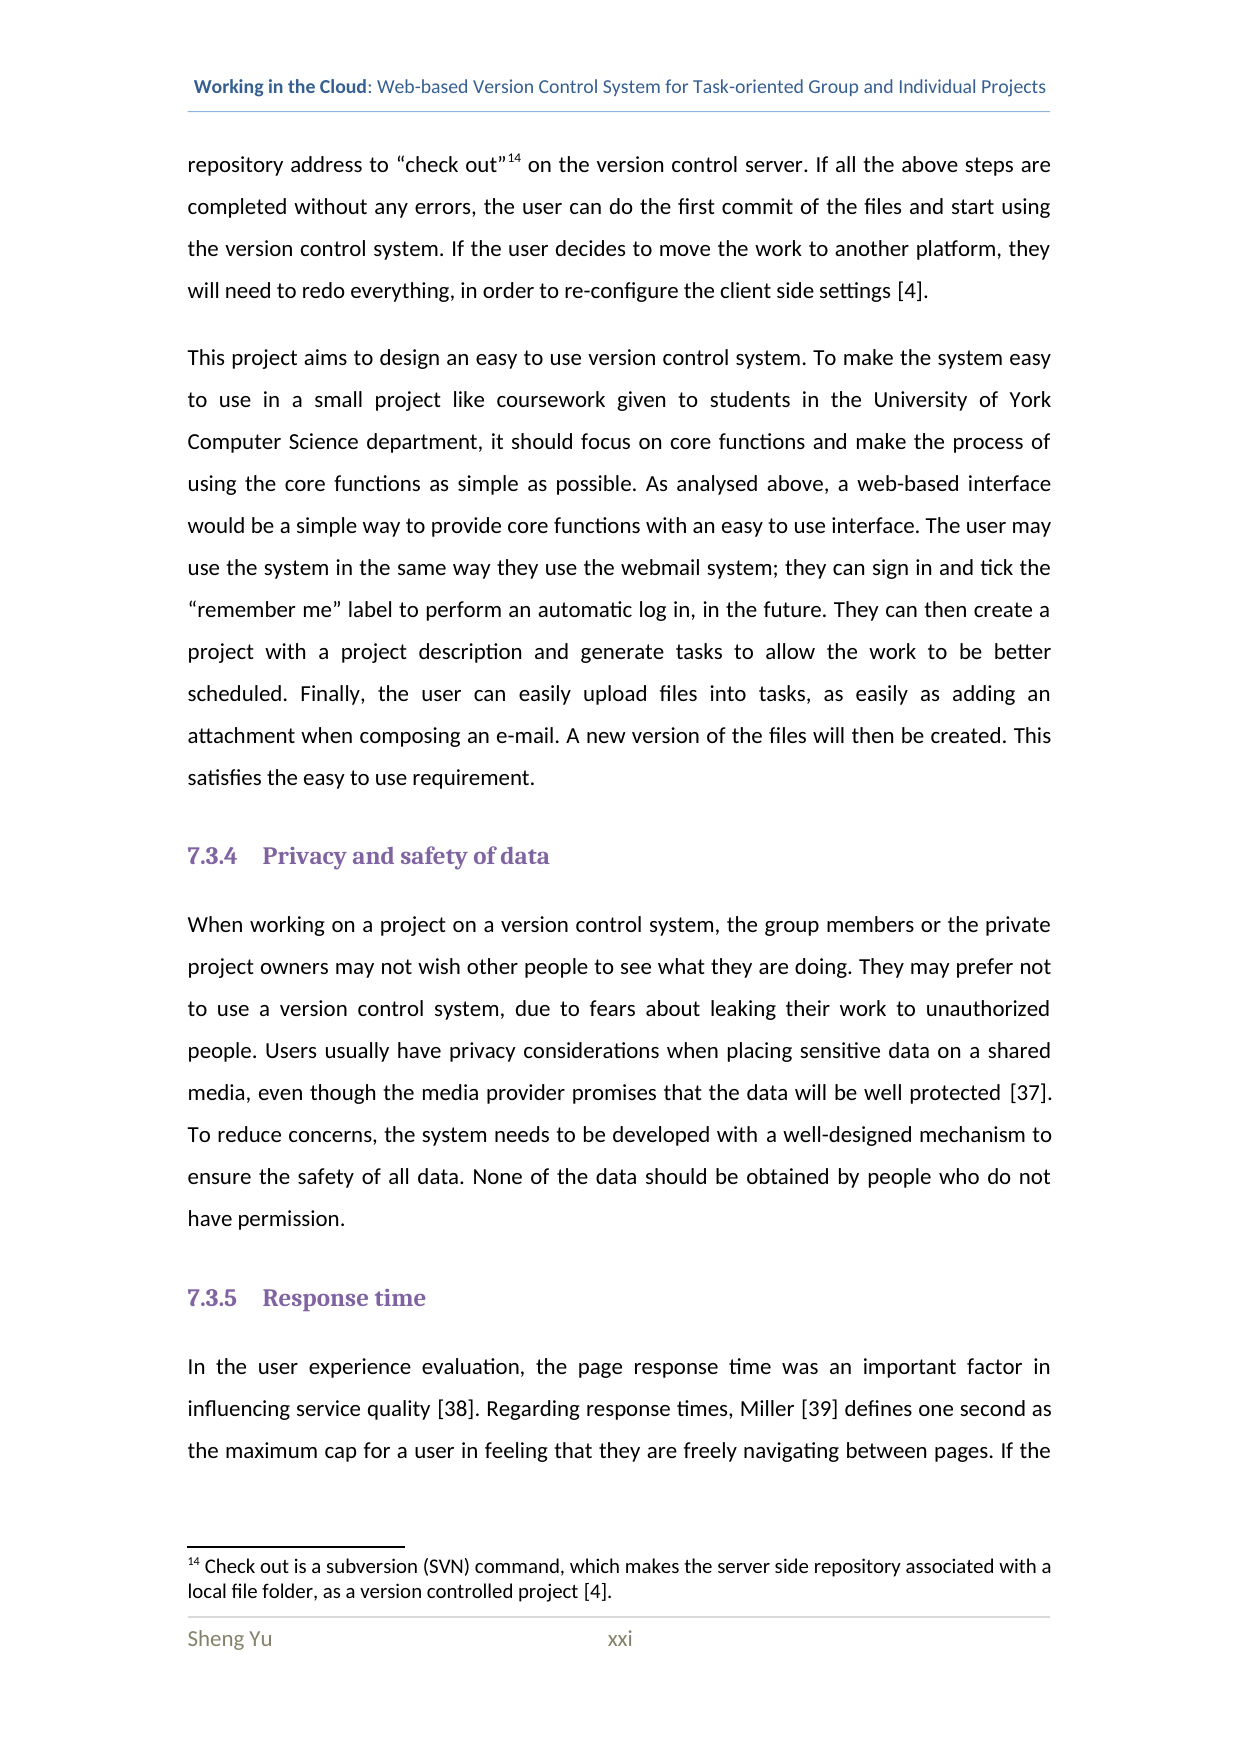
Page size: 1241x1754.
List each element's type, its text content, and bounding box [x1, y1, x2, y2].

text This project aims to design an easy to use version control system. To make the system easy to use in a small project like coursework given to students in the University of York Computer Science department, it should focus on core functions and make the process of using the core functions as simple as possible. As analysed above, a web-based interface would be a simple way to provide core functions with an easy to use interface. The user may use the system in the same way they use the webmail system; they can sign in and tick the “remember me” label to perform an automatic log in, in the future. They can then create a project with a project description and generate tasks to allow the work to be better scheduled. Finally, the user can easily upload files into tasks, as easily as adding an attachment when composing an e-mail. A new version of the files will then be created. This satisfies the easy to use requirement. [187, 343, 1053, 791]
text When working on a project on a version control system, the group members or the private project owners may not wish other people to see what they are doing. They may prefer not to use a version control system, due to fears about leaking their work to unauthorized people. Users usually have privacy considerations when placing sensitive data on a shared media, even though the media provider promises that the data will be well protected. To reduce concerns, the system needs to be developed with a well-designed mechanism to ensure the safety of all data. None of the data should be obtained by people who do not have permission. [187, 910, 1053, 1232]
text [187, 1352, 1053, 1464]
subtitle Privacy and safety of data [187, 842, 1053, 871]
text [187, 150, 1053, 304]
subtitle Response time [187, 1284, 1053, 1312]
